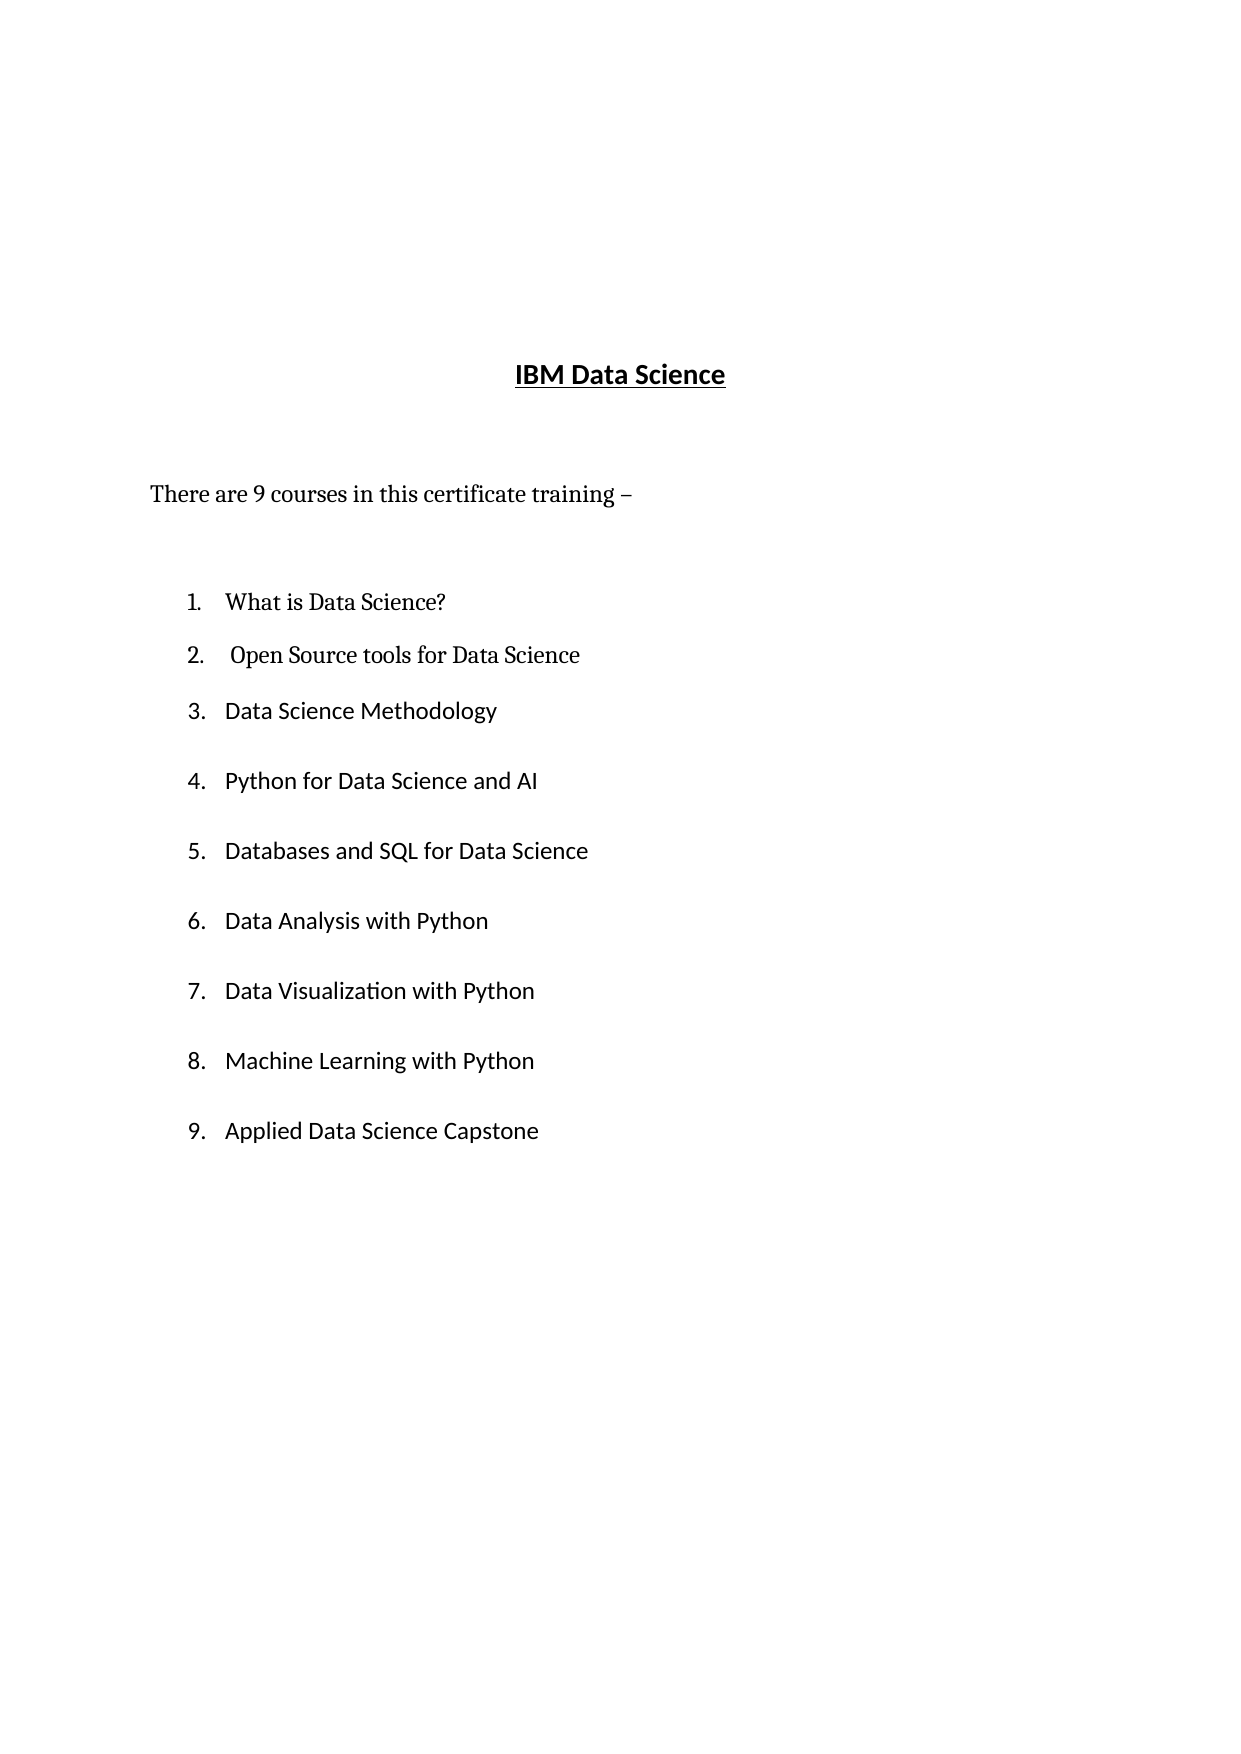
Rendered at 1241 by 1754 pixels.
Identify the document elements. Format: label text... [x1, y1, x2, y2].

subtitle There are 9 courses in this certificate training – [150, 480, 1090, 508]
list Data Visualization with Python [187, 975, 1090, 1006]
list Data Analysis with Python [187, 905, 1090, 936]
list Databases and SQL for Data Science [187, 835, 1090, 866]
list Machine Learning with Python [187, 1045, 1090, 1076]
list Python for Data Science and AI [187, 765, 1090, 796]
subtitle Open Source tools for Data Science [187, 641, 1090, 670]
list Applied Data Science Capstone [187, 1115, 1090, 1146]
subtitle What is Data Science? [187, 587, 1090, 616]
list Data Science Methodology [187, 695, 1090, 726]
text IBM Data Science [150, 356, 1090, 392]
